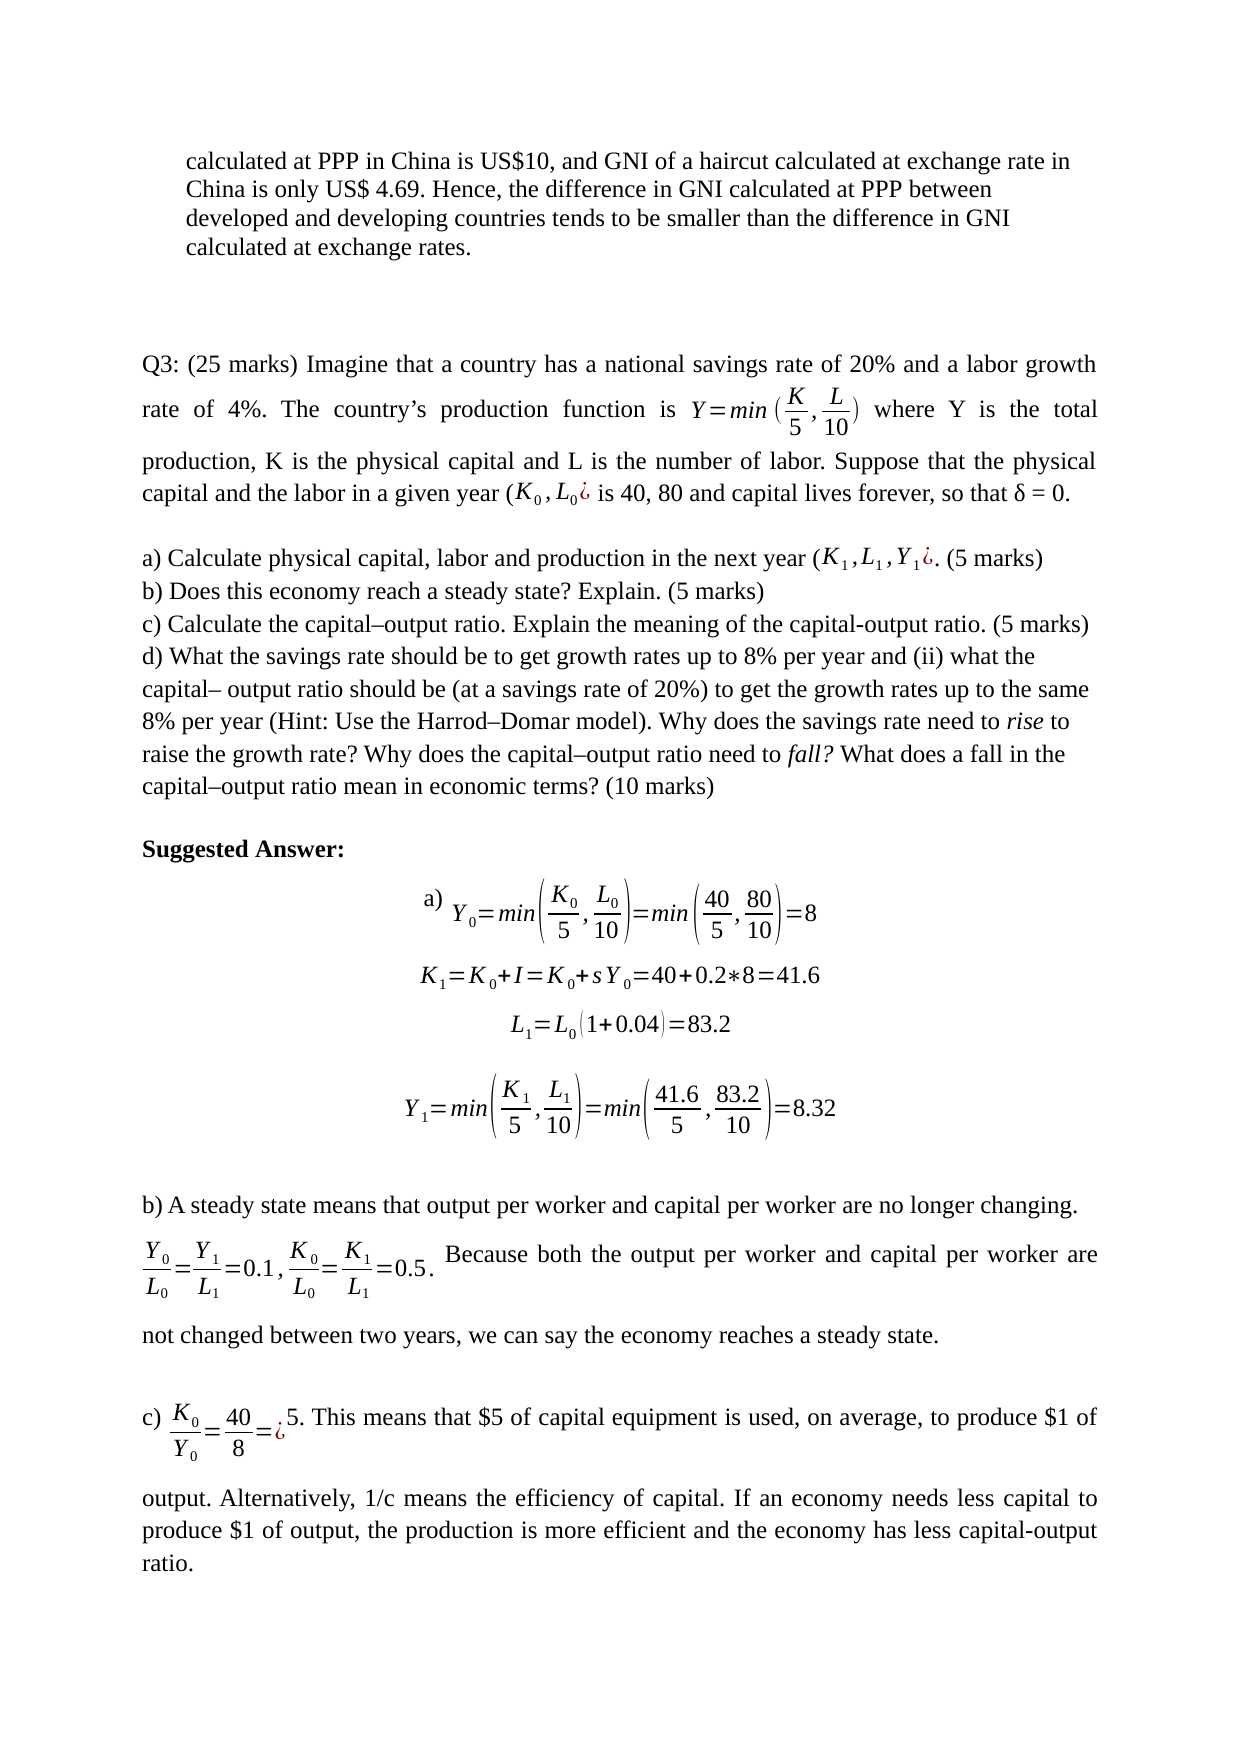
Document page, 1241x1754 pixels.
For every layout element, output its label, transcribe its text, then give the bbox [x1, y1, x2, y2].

text c) 5. This means that $5 of capital equipment is used, on average, to produce $1 of output. Alternatively, 1/c means the efficiency of capital. If an economy needs less capital to produce $1 of output, the production is more efficient and the economy has less capital-output ratio. [142, 1383, 1098, 1578]
text Suggested Answer: [142, 834, 1098, 863]
text c) Calculate the capital–output ratio. Explain the meaning of the capital-output ratio. (5 marks) [142, 607, 1098, 639]
text Q3: (25 marks) Imagine that a country has a national savings rate of 20% and a labor growth rate of 4%. The country’s production function is where Y is the total production, K is the physical capital and L is the number of labor. Suppose that the physical capital and the labor in a given year ( is 40, 80 and capital lives forever, so that δ = 0. [142, 347, 1098, 509]
text a) Calculate physical capital, labor and production in the next year (. (5 marks) [142, 542, 1098, 574]
text b) A steady state means that output per worker and capital per worker are no longer changing. [142, 1188, 1098, 1221]
text Because both the output per worker and capital per worker are not changed between two years, we can say the economy reaches a steady state. [142, 1221, 1098, 1351]
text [186, 146, 1098, 261]
text a) [142, 863, 1098, 961]
text b) Does this economy reach a steady state? Explain. (5 marks) [142, 574, 1098, 607]
text d) What the savings rate should be to get growth rates up to 8% per year and (ii) what the capital– output ratio should be (at a savings rate of 20%) to get the growth rates up to the same 8% per year (Hint: Use the Harrod–Domar model). Why does the savings rate need to rise to raise the growth rate? Why does the capital–output ratio need to fall? What does a fall in the capital–output ratio mean in economic terms? (10 marks) [142, 639, 1098, 802]
